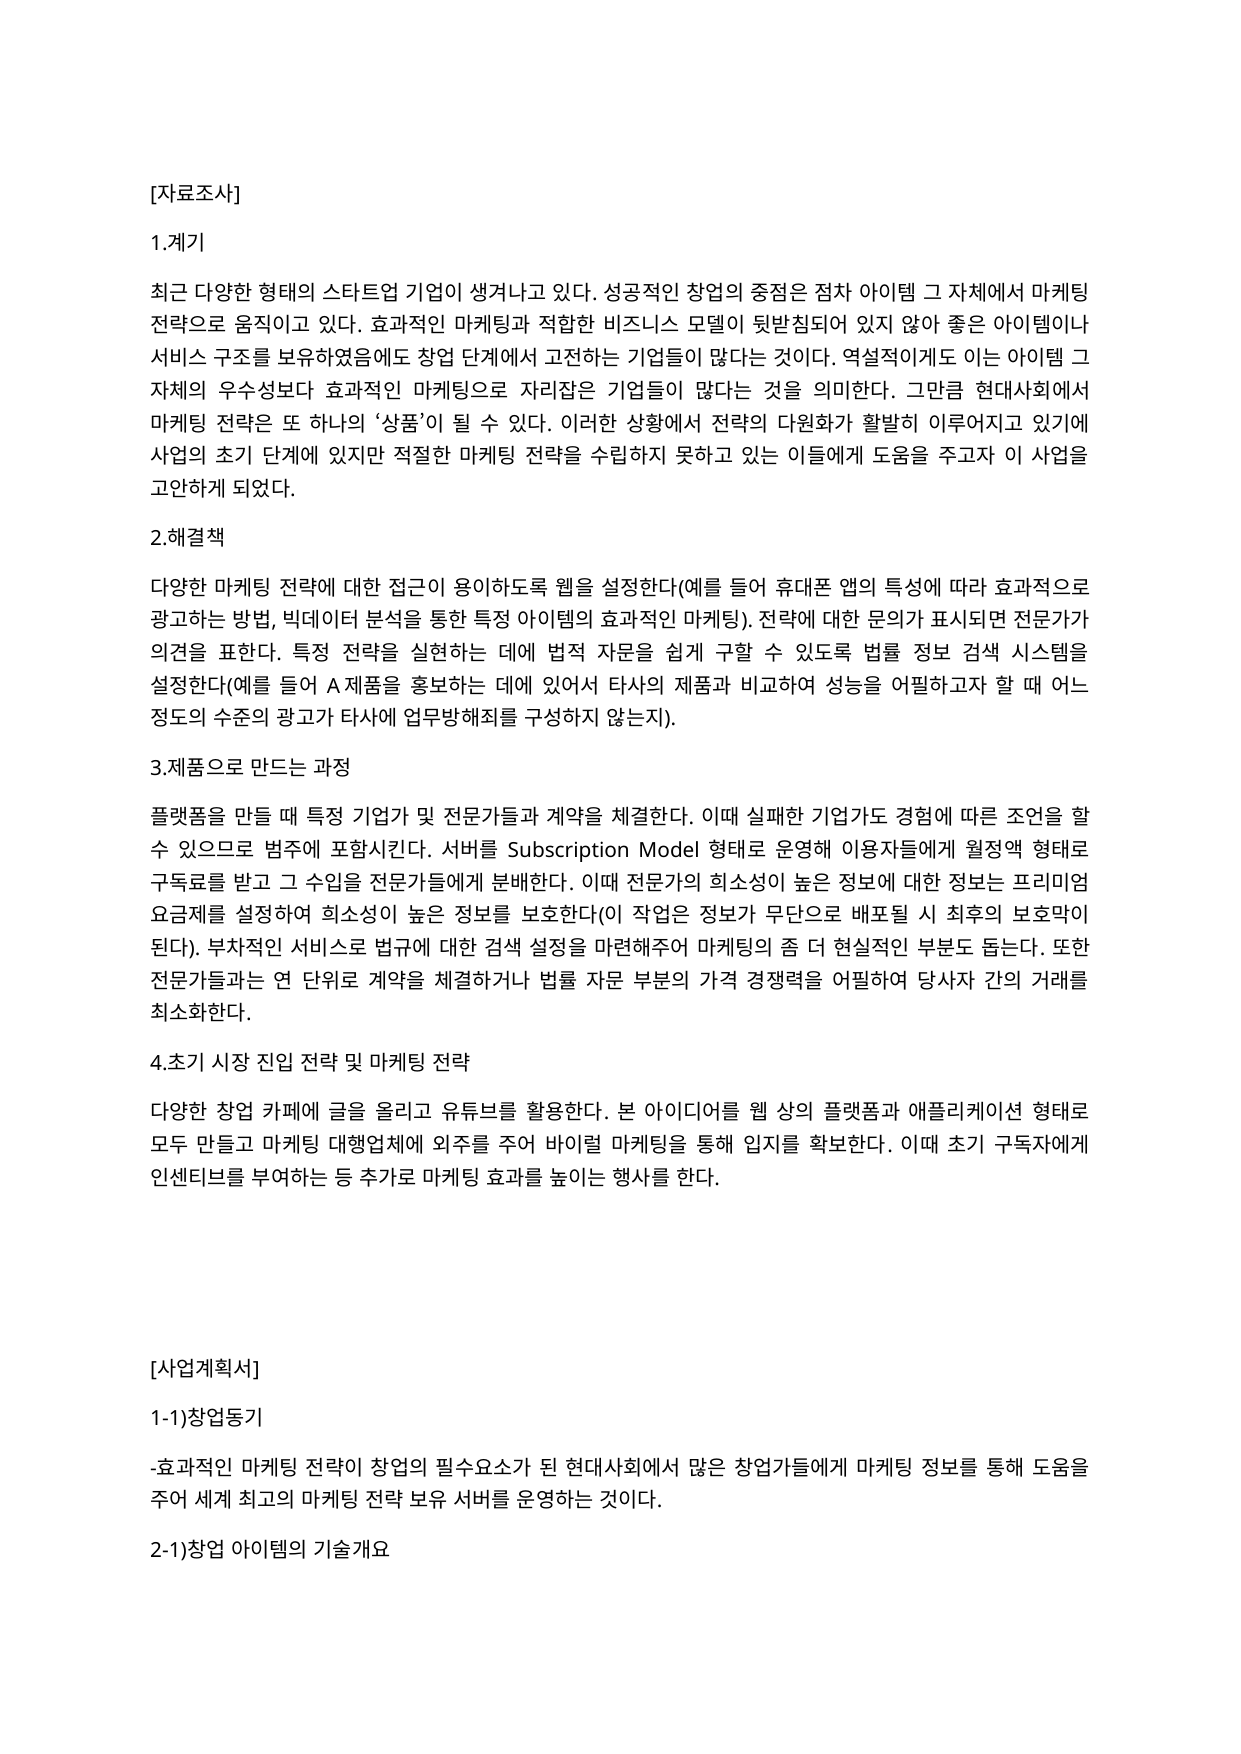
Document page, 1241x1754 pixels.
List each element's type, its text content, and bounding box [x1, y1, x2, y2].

text 다양한 창업 카페에 글을 올리고 유튜브를 활용한다. 본 아이디어를 웹 상의 플랫폼과 애플리케이션 형태로 모두 만들고 마케팅 대행업체에 외주를 주어 바이럴 마케팅을 통해 입지를 확보한다. 이때 초기 구독자에게 인센티브를 부여하는 등 추가로 마케팅 효과를 높이는 행사를 한다. [150, 1095, 1090, 1191]
text 1-1)창업동기 [150, 1401, 1090, 1432]
text -효과적인 마케팅 전략이 창업의 필수요소가 된 현대사회에서 많은 창업가들에게 마케팅 정보를 통해 도움을 주어 세계 최고의 마케팅 전략 보유 서버를 운영하는 것이다. [150, 1451, 1090, 1514]
text [자료조사] [150, 177, 1090, 207]
text 2-1)창업 아이템의 기술개요 [150, 1533, 1090, 1563]
text [사업계획서] [150, 1352, 1090, 1382]
text 4.초기 시장 진입 전략 및 마케팅 전략 [150, 1046, 1090, 1076]
text 2.해결책 [150, 521, 1090, 552]
text 1.계기 [150, 227, 1090, 257]
text 플랫폼을 만들 때 특정 기업가 및 전문가들과 계약을 체결한다. 이때 실패한 기업가도 경험에 따른 조언을 할 수 있으므로 범주에 포함시킨다. 서버를 Subscription Model 형태로 운영해 이용자들에게 월정액 형태로 구독료를 받고 그 수입을 전문가들에게 분배한다. 이때 전문가의 희소성이 높은 정보에 대한 정보는 프리미엄 요금제를 설정하여 희소성이 높은 정보를 보호한다(이 작업은 정보가 무단으로 배포될 시 최후의 보호막이 된다). 부차적인 서비스로 법규에 대한 검색 설정을 마련해주어 마케팅의 좀 더 현실적인 부분도 돕는다. 또한 전문가들과는 연 단위로 계약을 체결하거나 법률 자문 부분의 가격 경쟁력을 어필하여 당사자 간의 거래를 최소화한다. [150, 800, 1090, 1027]
text 3.제품으로 만드는 과정 [150, 751, 1090, 781]
text 다양한 마케팅 전략에 대한 접근이 용이하도록 웹을 설정한다(예를 들어 휴대폰 앱의 특성에 따라 효과적으로 광고하는 방법, 빅데이터 분석을 통한 특정 아이템의 효과적인 마케팅). 전략에 대한 문의가 표시되면 전문가가 의견을 표한다. 특정 전략을 실현하는 데에 법적 자문을 쉽게 구할 수 있도록 법률 정보 검색 시스템을 설정한다(예를 들어 A제품을 홍보하는 데에 있어서 타사의 제품과 비교하여 성능을 어필하고자 할 때 어느 정도의 수준의 광고가 타사에 업무방해죄를 구성하지 않는지). [150, 571, 1090, 732]
text 최근 다양한 형태의 스타트업 기업이 생겨나고 있다. 성공적인 창업의 중점은 점차 아이템 그 자체에서 마케팅 전략으로 움직이고 있다. 효과적인 마케팅과 적합한 비즈니스 모델이 뒷받침되어 있지 않아 좋은 아이템이나 서비스 구조를 보유하였음에도 창업 단계에서 고전하는 기업들이 많다는 것이다. 역설적이게도 이는 아이템 그 자체의 우수성보다 효과적인 마케팅으로 자리잡은 기업들이 많다는 것을 의미한다. 그만큼 현대사회에서 마케팅 전략은 또 하나의 ‘상품’이 될 수 있다. 이러한 상황에서 전략의 다원화가 활발히 이루어지고 있기에 사업의 초기 단계에 있지만 적절한 마케팅 전략을 수립하지 못하고 있는 이들에게 도움을 주고자 이 사업을 고안하게 되었다. [150, 276, 1090, 502]
